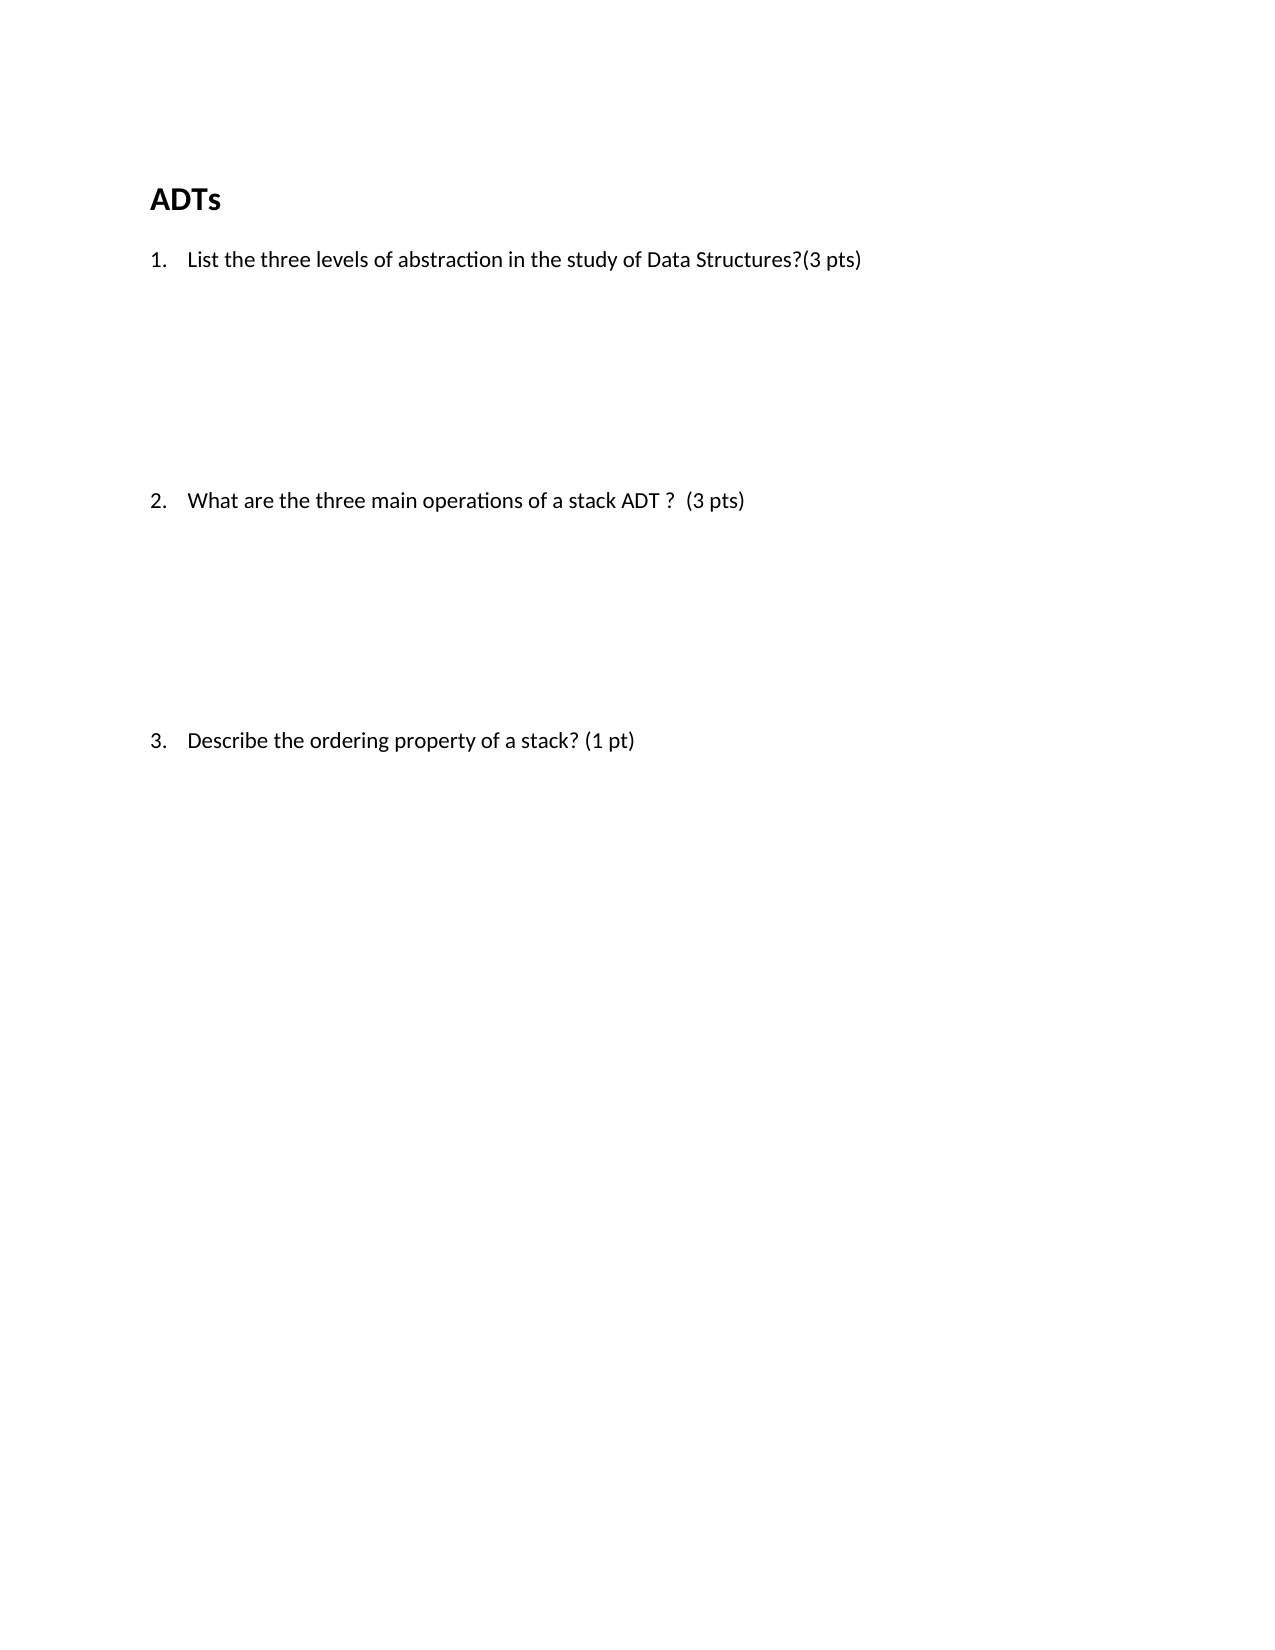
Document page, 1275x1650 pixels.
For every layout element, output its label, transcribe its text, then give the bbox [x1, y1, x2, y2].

list List the three levels of abstraction in the study of Data Structures?(3 pts) [150, 246, 1125, 274]
list What are the three main operations of a stack ADT ? (3 pts) [150, 486, 1125, 514]
list Describe the ordering property of a stack? (1 pt) [150, 726, 1125, 754]
text ADTs [150, 178, 1125, 219]
